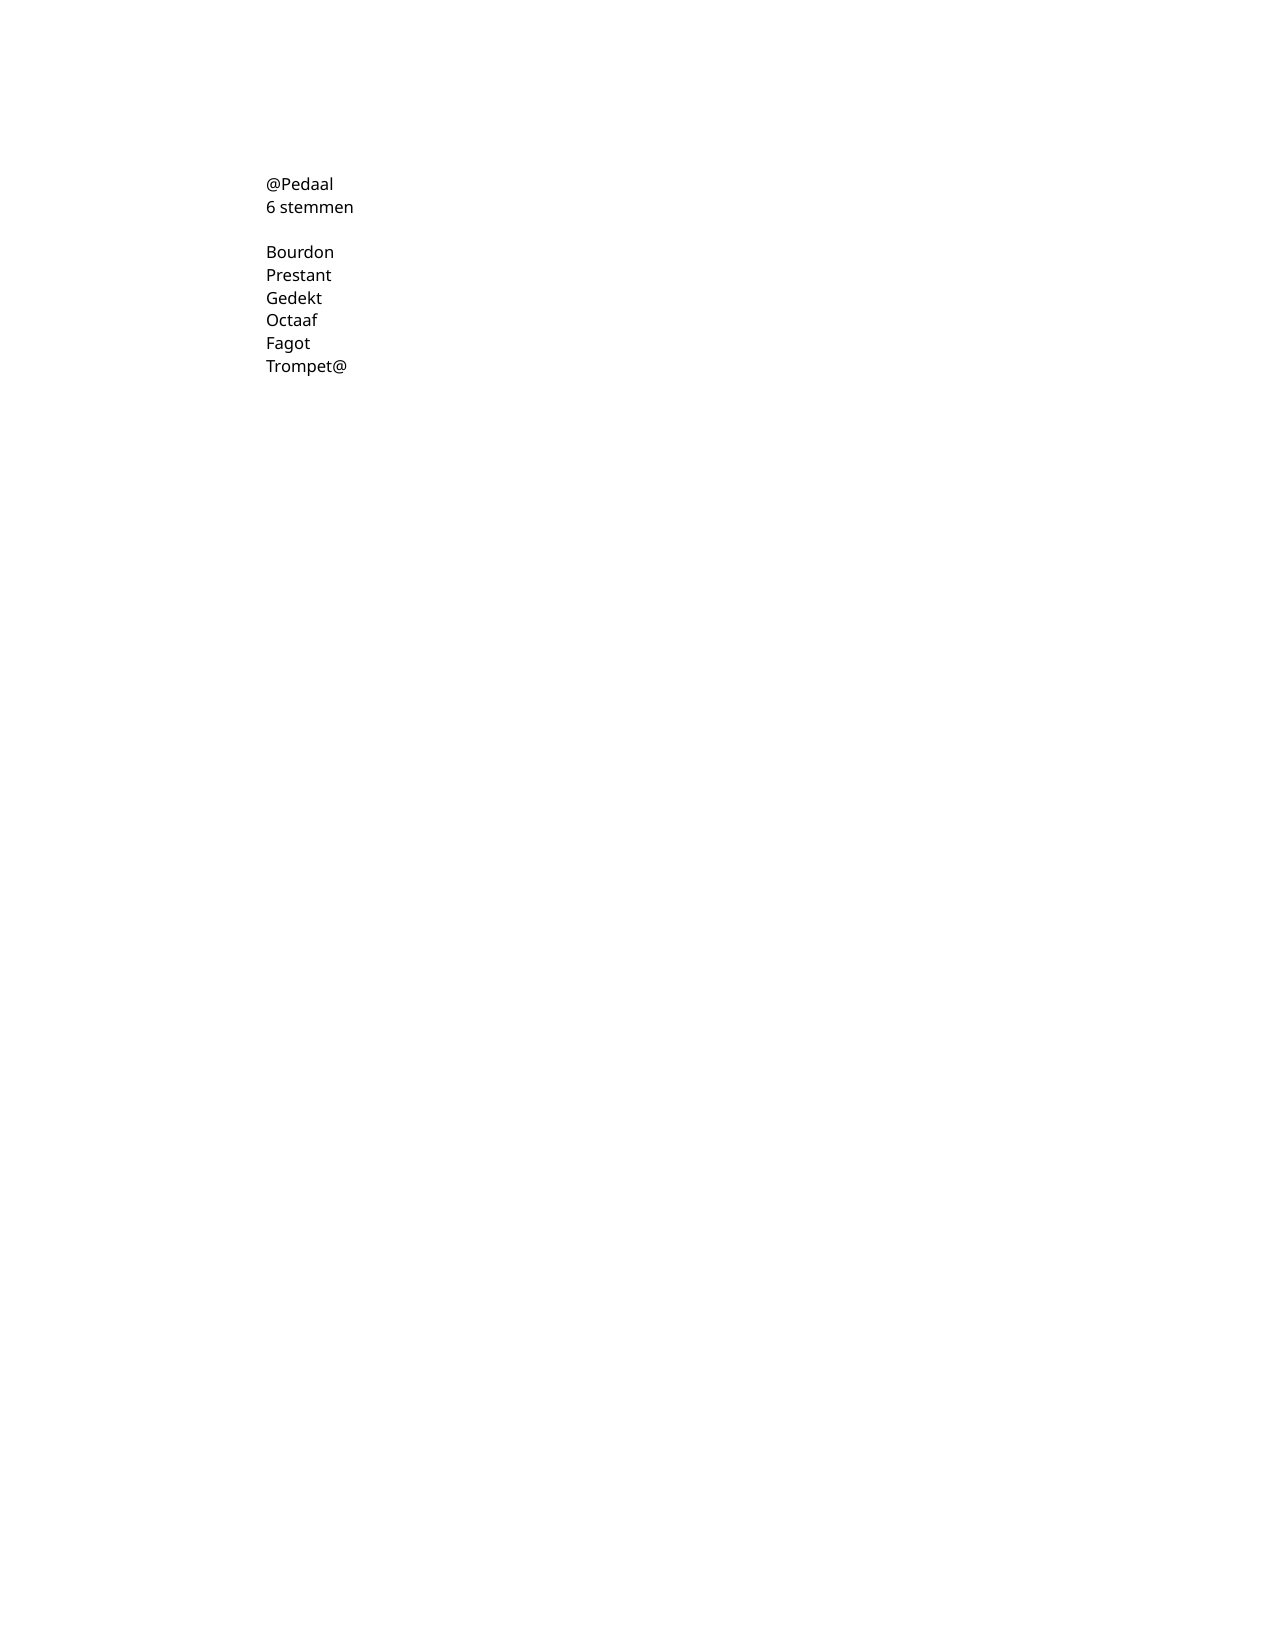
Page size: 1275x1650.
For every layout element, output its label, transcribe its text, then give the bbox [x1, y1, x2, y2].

text @Pedaal [266, 173, 1098, 195]
text Bourdon [266, 241, 1098, 263]
text Trompet@ [266, 354, 1098, 377]
text Octaaf [266, 309, 1098, 332]
text 6 stemmen [266, 195, 1098, 218]
text Fagot [266, 332, 1098, 354]
text Gedekt [266, 286, 1098, 309]
text Prestant [266, 263, 1098, 286]
